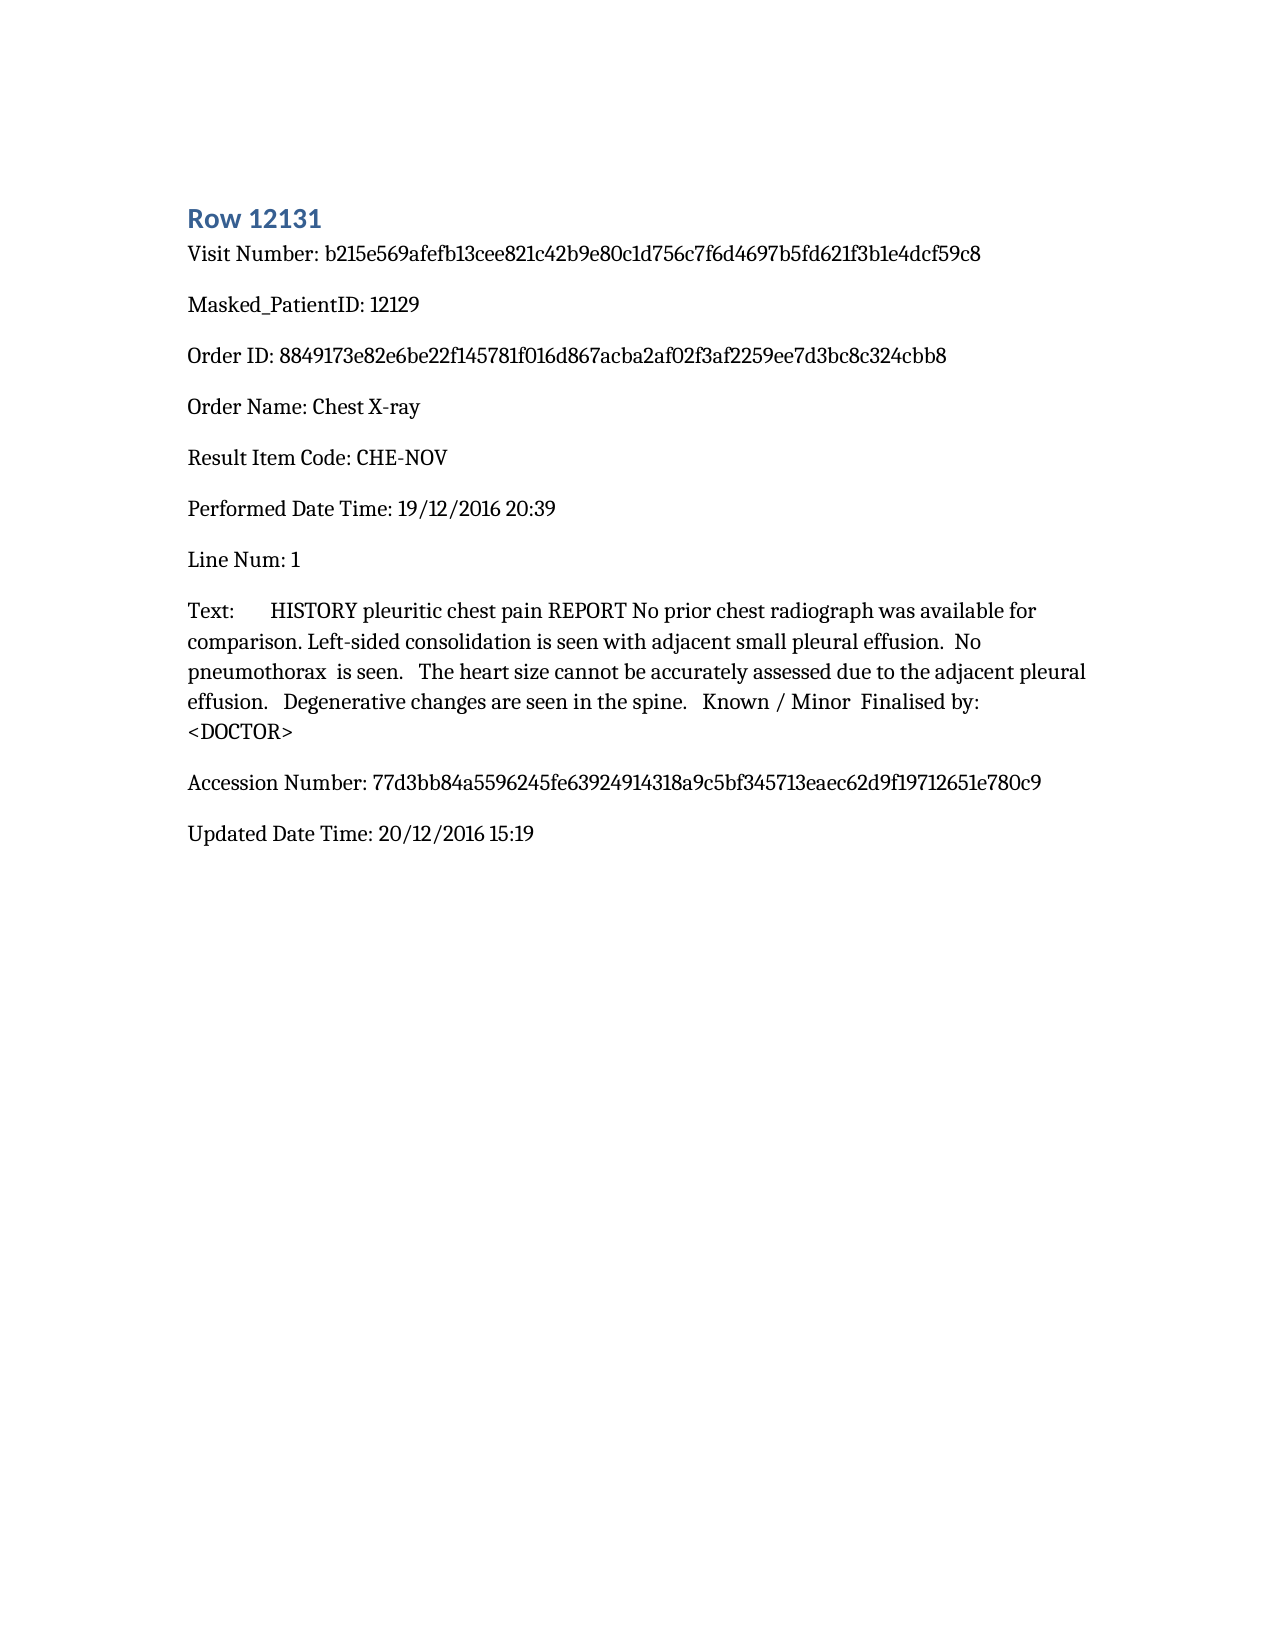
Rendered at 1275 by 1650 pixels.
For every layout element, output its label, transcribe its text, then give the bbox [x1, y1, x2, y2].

text Masked_PatientID: 12129 [187, 292, 1087, 318]
text Visit Number: b215e569afefb13cee821c42b9e80c1d756c7f6d4697b5fd621f3b1e4dcf59c8 [187, 241, 1087, 267]
text Text: HISTORY pleuritic chest pain REPORT No prior chest radiograph was available for comparison. Left-sided consolidation is seen with adjacent small pleural effusion. No pneumothorax is seen. The heart size cannot be accurately assessed due to the adjacent pleural effusion. Degenerative changes are seen in the spine. Known / Minor Finalised by: <DOCTOR> [187, 598, 1087, 745]
text Result Item Code: CHE-NOV [187, 445, 1087, 471]
text Line Num: 1 [187, 547, 1087, 573]
text Performed Date Time: 19/12/2016 20:39 [187, 496, 1087, 522]
text Order ID: 8849173e82e6be22f145781f016d867acba2af02f3af2259ee7d3bc8c324cbb8 [187, 343, 1087, 369]
subtitle Row 12131 [187, 200, 1087, 236]
text Updated Date Time: 20/12/2016 15:19 [187, 821, 1087, 847]
text Order Name: Chest X-ray [187, 394, 1087, 420]
text Accession Number: 77d3bb84a5596245fe63924914318a9c5bf345713eaec62d9f19712651e780c9 [187, 770, 1087, 796]
